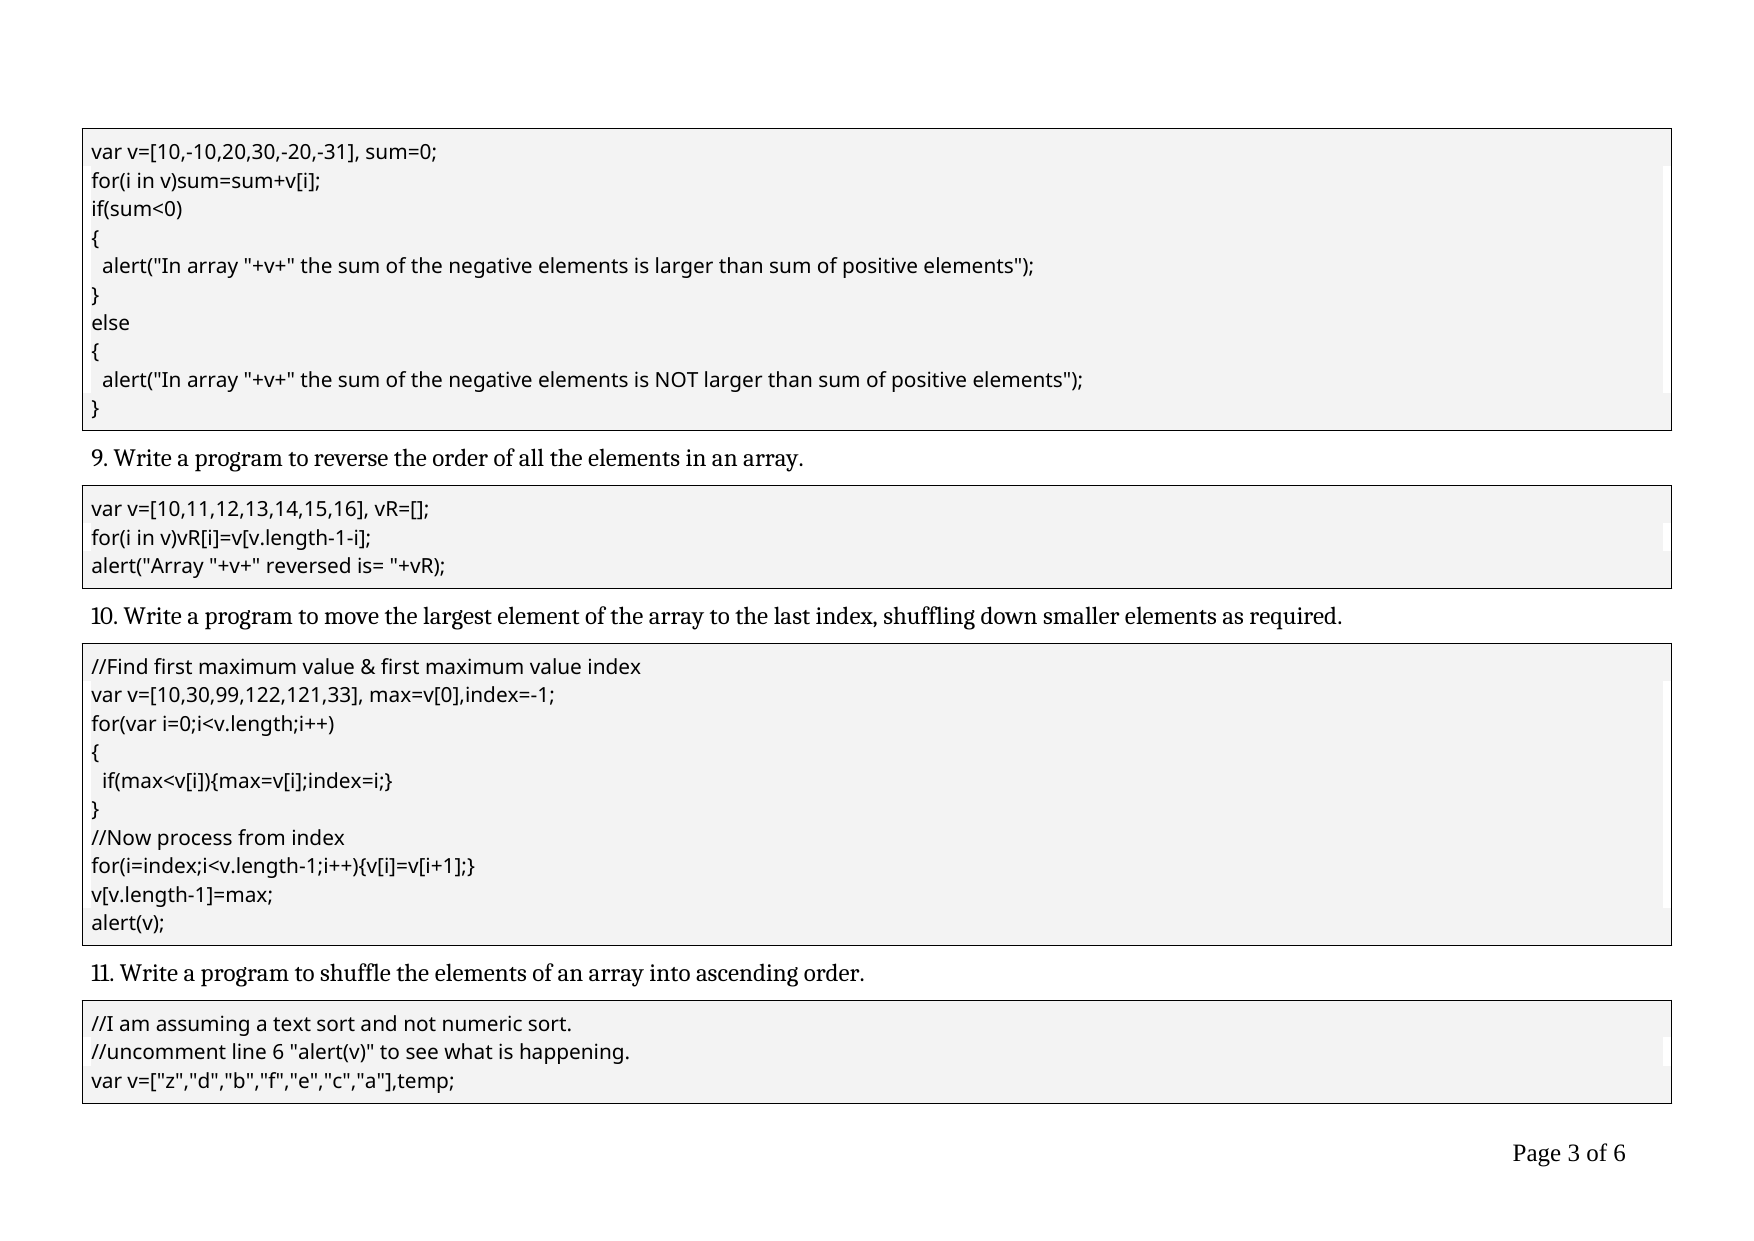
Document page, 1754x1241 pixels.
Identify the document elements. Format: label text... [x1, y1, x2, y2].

text 11. Write a program to shuffle the elements of an array into ascending order. [91, 958, 1663, 987]
text for(i in v)vR[i]=v[v.length-1-i]; [91, 523, 1663, 542]
text alert(v); [83, 899, 1671, 945]
text var v=[10,30,99,122,121,33], max=v[0],index=-1; [91, 681, 1663, 709]
text 10. Write a program to move the largest element of the array to the last index, shuffling down smaller elements as required. [91, 602, 1663, 630]
text } [91, 280, 1663, 308]
text //uncomment line 6 "alert(v)" to see what is happening. [91, 1037, 1663, 1057]
text //Find first maximum value & first maximum value index [83, 644, 1671, 681]
text var v=["z","d","b","f","e","c","a"],temp; [83, 1057, 1671, 1103]
text v[v.length-1]=max; [91, 880, 1663, 899]
text } [83, 384, 1671, 430]
text var v=[10,-10,20,30,-20,-31], sum=0; [83, 129, 1671, 166]
text //I am assuming a text sort and not numeric sort. [83, 1001, 1671, 1037]
text for(var i=0;i<v.length;i++) [91, 709, 1663, 737]
text if(sum<0) [91, 194, 1663, 223]
text var v=[10,11,12,13,14,15,16], vR=[]; [83, 486, 1671, 523]
text if(max<v[i]){max=v[i];index=i;} [91, 766, 1663, 794]
text //Now process from index [91, 823, 1663, 851]
text 9. Write a program to reverse the order of all the elements in an array. [91, 444, 1663, 472]
text { [91, 337, 1663, 365]
text { [91, 737, 1663, 766]
text { [91, 223, 1663, 251]
text } [91, 794, 1663, 823]
text alert("In array "+v+" the sum of the negative elements is NOT larger than sum of positive elements"); [91, 365, 1663, 384]
text for(i in v)sum=sum+v[i]; [91, 166, 1663, 194]
text else [91, 308, 1663, 337]
text alert("Array "+v+" reversed is= "+vR); [83, 542, 1671, 588]
text for(i=index;i<v.length-1;i++){v[i]=v[i+1];} [91, 851, 1663, 880]
text alert("In array "+v+" the sum of the negative elements is larger than sum of positive elements"); [91, 251, 1663, 280]
